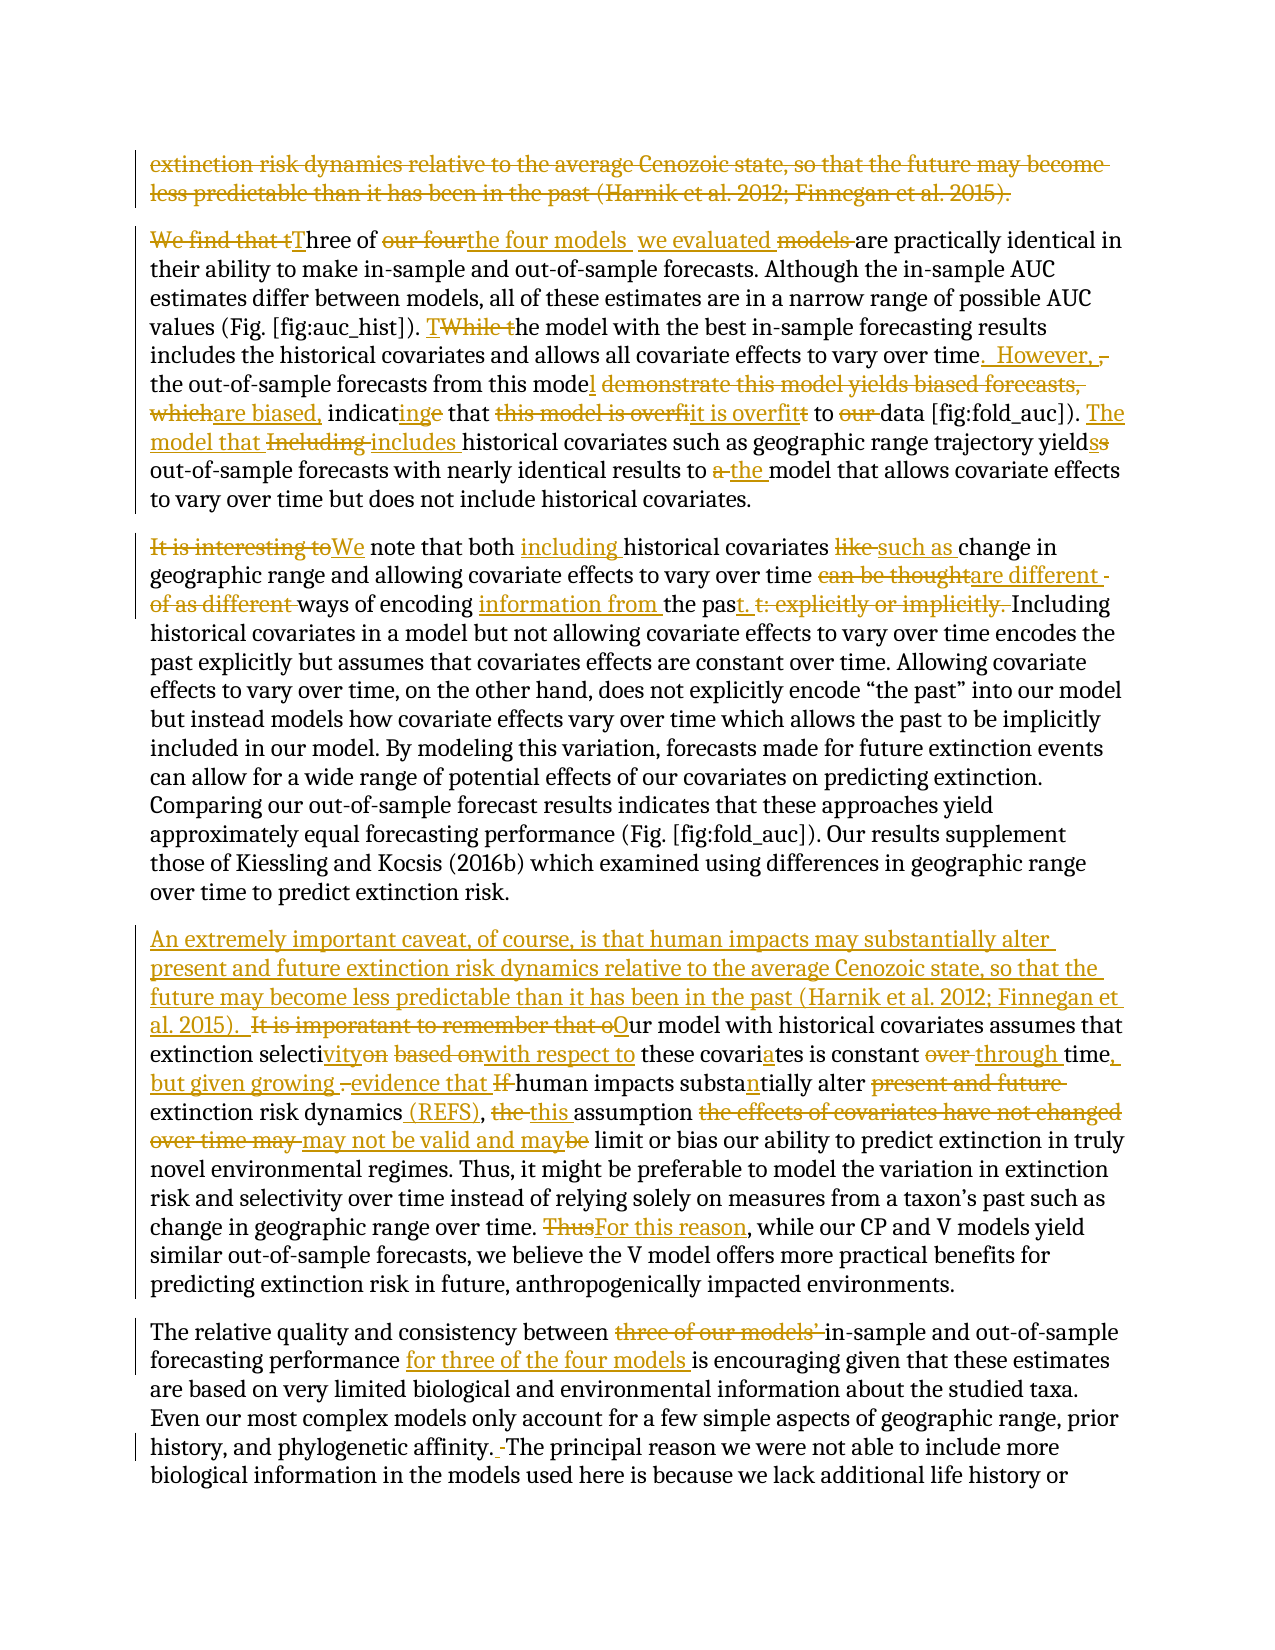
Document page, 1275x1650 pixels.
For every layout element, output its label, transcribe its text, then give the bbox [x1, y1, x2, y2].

text note that both historical covariates change in geographic range and allowing covariate effects to vary over time ways of encoding the pasIncluding historical covariates in a model but not allowing covariate effects to vary over time encodes the past explicitly but assumes that covariates effects are constant over time. Allowing covariate effects to vary over time, on the other hand, does not explicitly encode “the past” into our model but instead models how covariate effects vary over time which allows the past to be implicitly included in our model. By modeling this variation, forecasts made for future extinction events can allow for a wide range of potential effects of our covariates on predicting extinction. Comparing our out-of-sample forecast results indicates that these approaches yield approximately equal forecasting performance (Fig. [fig:fold_auc]). Our results supplement those of Kiessling and Kocsis (2016b) which examined using differences in geographic range over time to predict extinction risk. [150, 532, 1125, 906]
text ur model with historical covariates assumes that extinction selecti these covarites is constant timehuman impacts substatially alter extinction risk dynamics, assumption limit or bias our ability to predict extinction in truly novel environmental regimes. Thus, it might be preferable to model the variation in extinction risk and selectivity over time instead of relying solely on measures from a taxon’s past such as change in geographic range over time. , while our CP and V models yield similar out-of-sample forecasts, we believe the V model offers more practical benefits for predicting extinction risk in future, anthropogenically impacted environments. [150, 925, 1125, 1299]
text hree of are practically identical in their ability to make in-sample and out-of-sample forecasts. Although the in-sample AUC estimates differ between models, all of these estimates are in a narrow range of possible AUC values (Fig. [fig:auc_hist]). he model with the best in-sample forecasting results includes the historical covariates and allows all covariate effects to vary over timethe out-of-sample forecasts from this mode indicat that to data [fig:fold_auc]). historical covariates such as geographic range trajectory yield out-of-sample forecasts with nearly identical results to model that allows covariate effects to vary over time but does not include historical covariates. [150, 226, 1125, 514]
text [150, 150, 1125, 207]
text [150, 1317, 1125, 1490]
